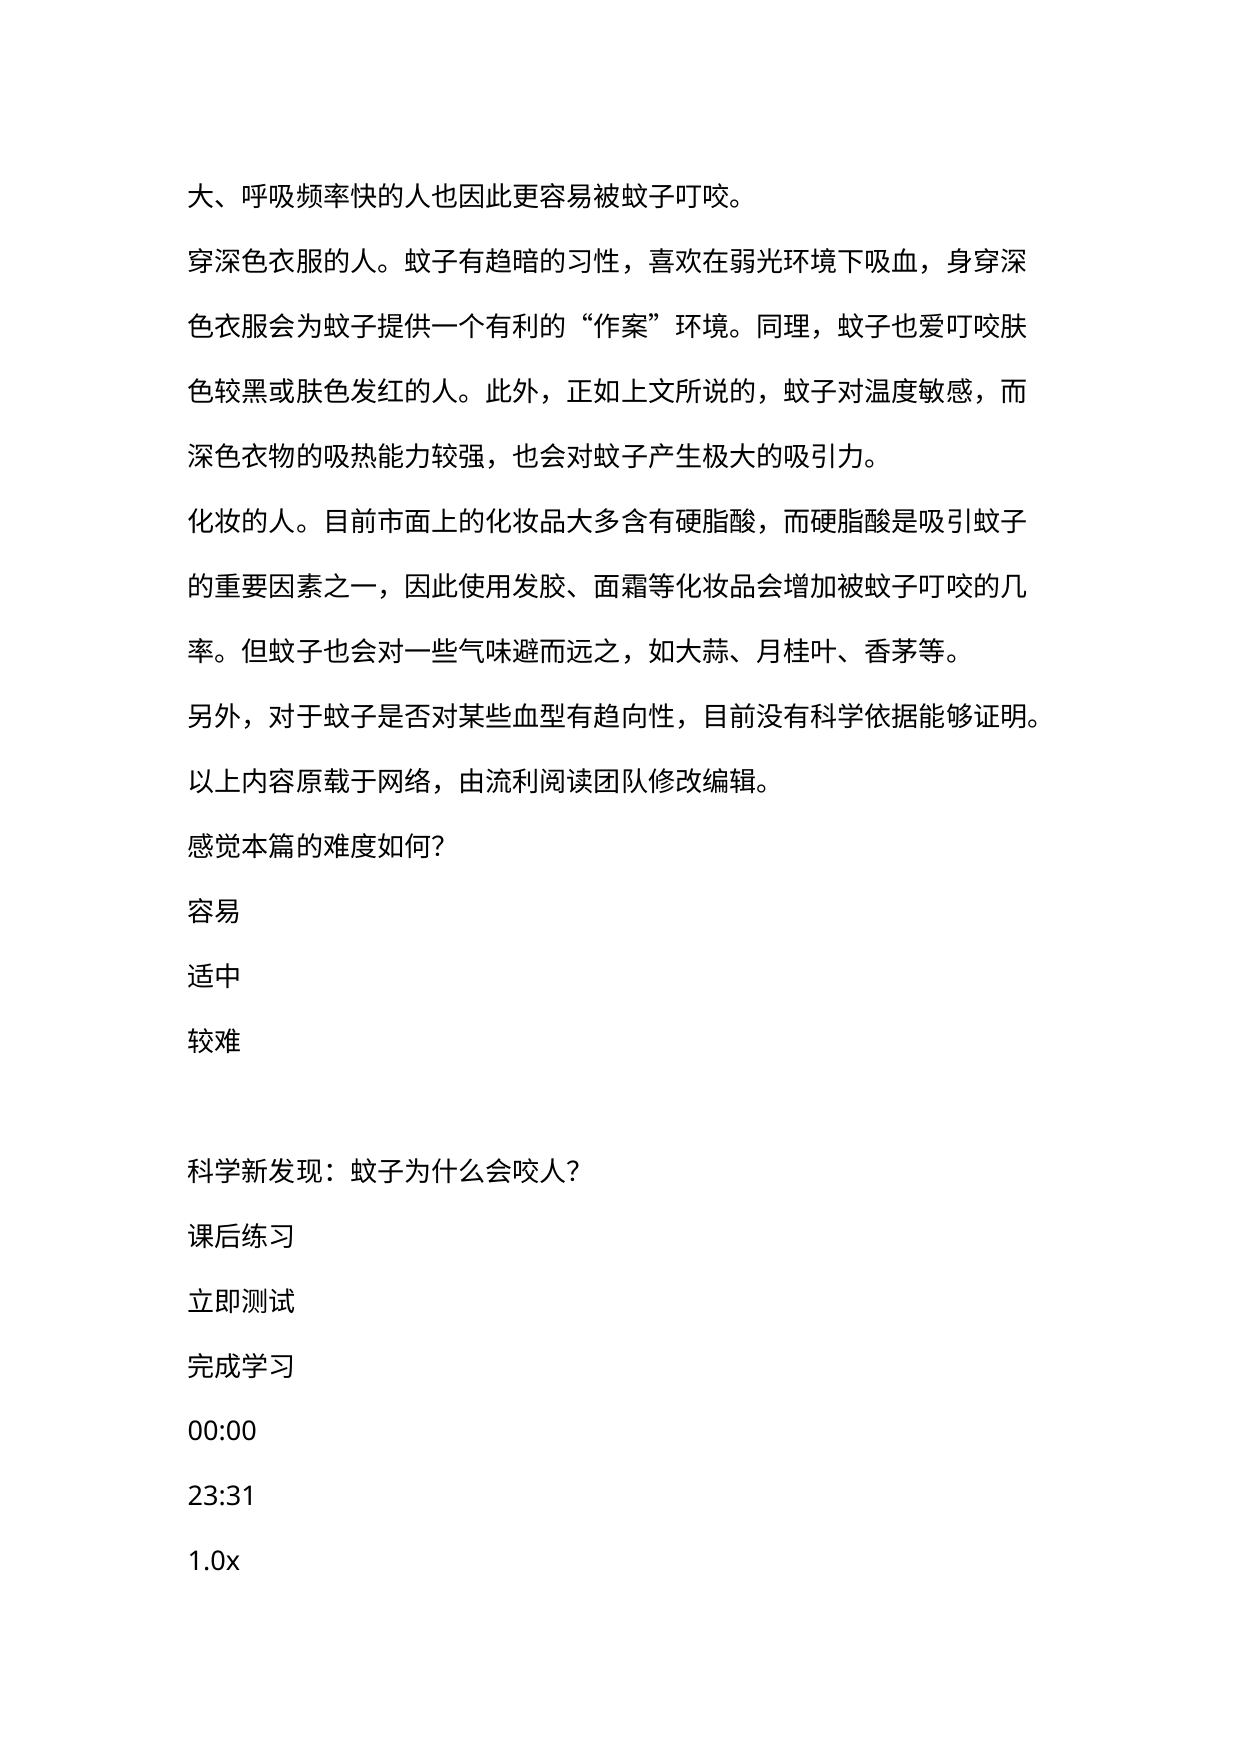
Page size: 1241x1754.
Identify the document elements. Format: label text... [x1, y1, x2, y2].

text 23:31 [187, 1462, 1053, 1527]
text 立即测试 [187, 1267, 1053, 1332]
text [187, 162, 1053, 227]
text 感觉本篇的难度如何？ [187, 812, 1053, 877]
text 以上内容原载于网络，由流利阅读团队修改编辑。 [187, 747, 1053, 812]
text 课后练习 [187, 1202, 1053, 1267]
text 容易 [187, 877, 1053, 942]
text 穿深色衣服的人。蚊子有趋暗的习性，喜欢在弱光环境下吸血，身穿深色衣服会为蚊子提供一个有利的“作案”环境。同理，蚊子也爱叮咬肤色较黑或肤色发红的人。此外，正如上文所说的，蚊子对温度敏感，而深色衣物的吸热能力较强，也会对蚊子产生极大的吸引力。 [187, 227, 1053, 487]
text 适中 [187, 942, 1053, 1007]
text 科学新发现：蚊子为什么会咬人？ [187, 1137, 1053, 1202]
text 较难 [187, 1007, 1053, 1072]
text 化妆的人。目前市面上的化妆品大多含有硬脂酸，而硬脂酸是吸引蚊子的重要因素之一，因此使用发胶、面霜等化妆品会增加被蚊子叮咬的几率。但蚊子也会对一些气味避而远之，如大蒜、月桂叶、香茅等。 [187, 487, 1053, 682]
text 完成学习 [187, 1332, 1053, 1397]
text 1.0x [187, 1527, 1053, 1592]
text 另外，对于蚊子是否对某些血型有趋向性，目前没有科学依据能够证明。 [187, 682, 1053, 747]
text 00:00 [187, 1397, 1053, 1462]
